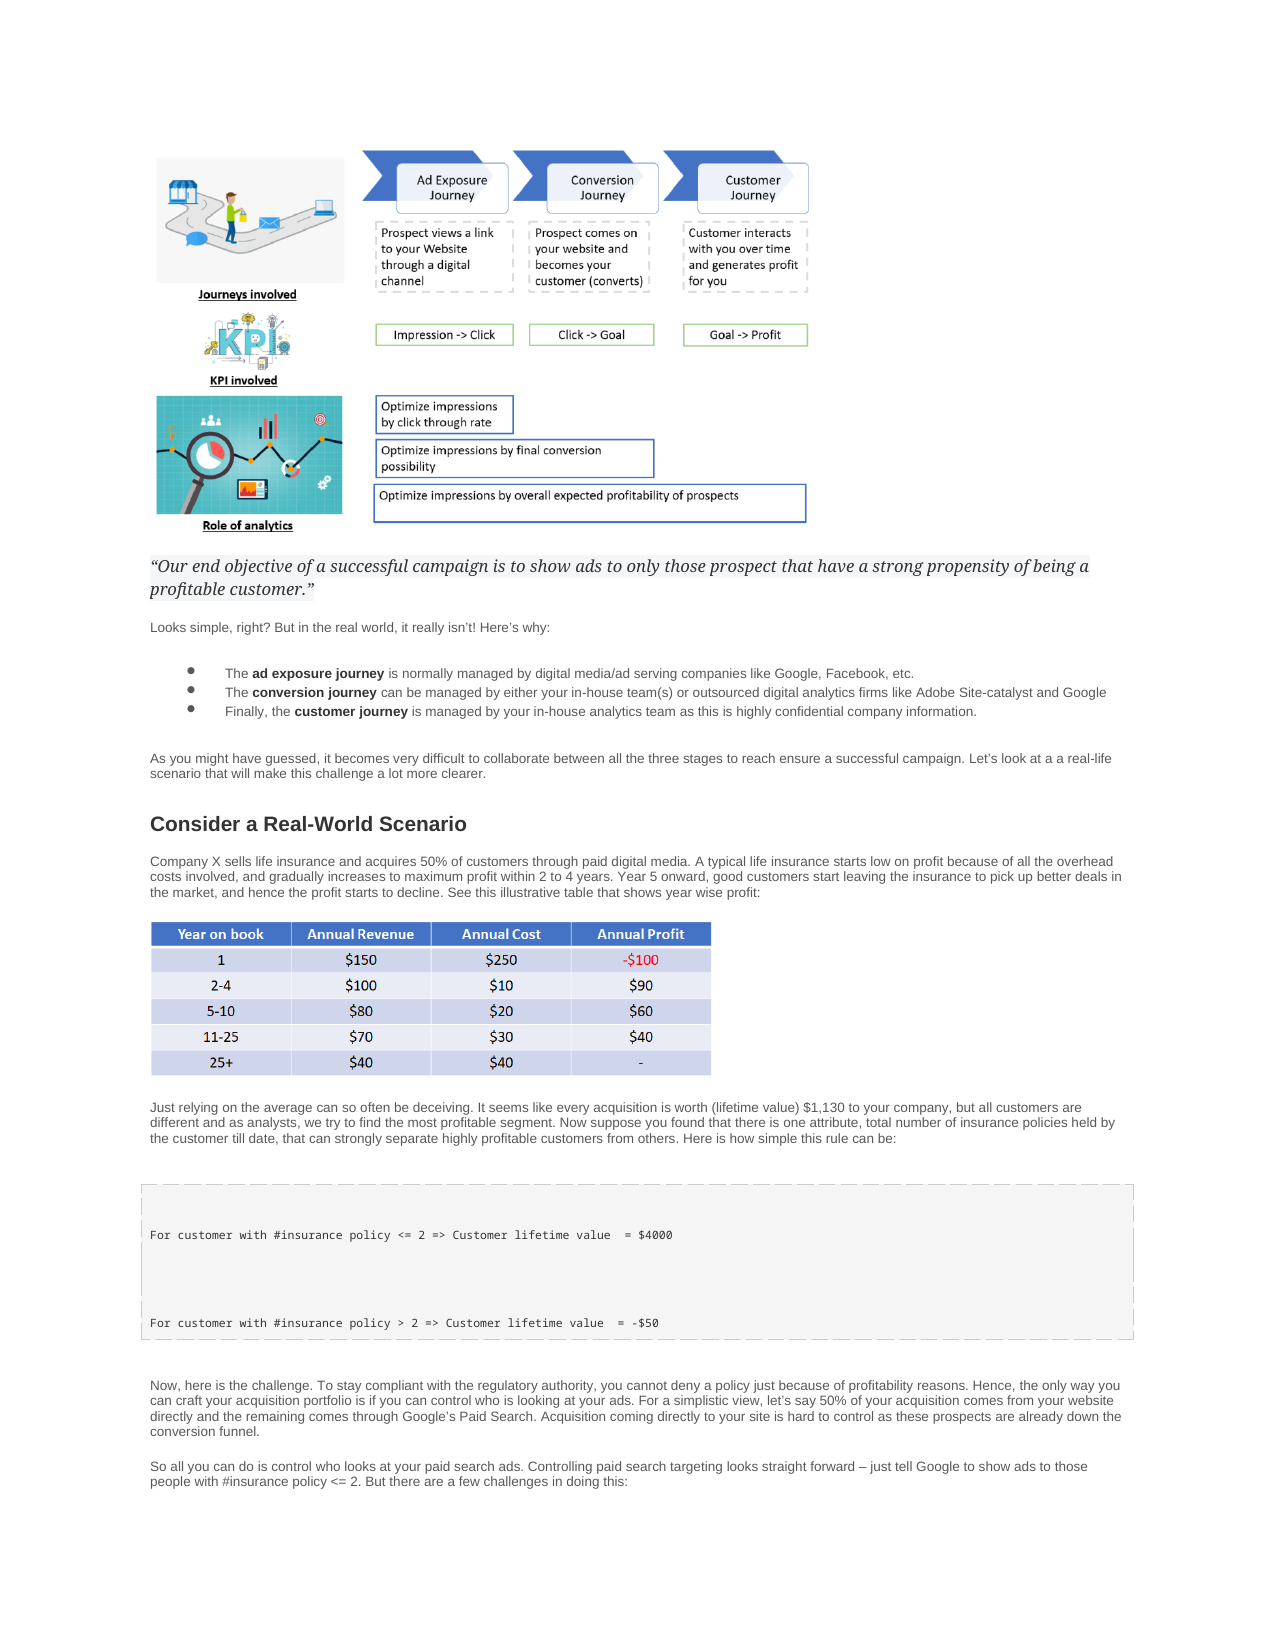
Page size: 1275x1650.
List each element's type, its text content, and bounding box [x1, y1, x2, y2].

list The conversion journey can be managed by either your in-house team(s) or outsourced digital analytics firms like Adobe Site-catalyst and Google [187, 683, 1125, 702]
text Company X sells life insurance and acquires 50% of customers through paid digital media. A typical life insurance starts low on profit because of all the overhead costs involved, and gradually increases to maximum profit within 2 to 4 years. Year 5 onward, good customers start leaving the insurance to pick up better deals in the market, and hence the profit starts to decline. See this illustrative table that shows year wise profit: [150, 854, 1125, 900]
text “Our end objective of a successful campaign is to show ads to only those prospect that have a strong propensity of being a profitable customer.” [314, 555, 1125, 601]
subtitle Consider a Real-World Scenario [150, 800, 1125, 835]
text Looks simple, right? But in the real world, it really isn’t! Here’s why: [150, 619, 1125, 635]
text Now, here is the challenge. To stay compliant with the regulatory authority, you cannot deny a policy just because of profitability reasons. Hence, the only way you can craft your acquisition portfolio is if you can control who is looking at your ads. For a simplistic view, let’s say 50% of your acquisition comes from your website directly and the remaining comes through Google’s Paid Search. Acquisition coming directly to your site is hard to control as these prospects are already down the conversion funnel. [150, 1377, 1125, 1439]
list The ad exposure journey is normally managed by digital media/ad serving companies like Google, Facebook, etc. [187, 664, 1125, 683]
text Just relying on the average can so often be deceiving. It seems like every acquisition is worth (lifetime value) $1,130 to your company, but all customers are different and as analysts, we try to find the most profitable segment. Now suppose you found that there is one attribute, total number of insurance policies held by the customer till date, that can strongly separate highly profitable customers from others. Here is how simple this rule can be: [150, 1099, 1125, 1146]
text For customer with #insurance policy <= 2 => Customer lifetime value = $4000 [141, 1184, 1134, 1243]
text As you might have guessed, it becomes very difficult to collaborate between all the three stages to reach ensure a successful campaign. Let’s look at a a real-life scenario that will make this challenge a lot more clearer. [150, 750, 1125, 781]
picture [150, 919, 713, 1081]
text For customer with #insurance policy > 2 => Customer lifetime value = -$50 [141, 1271, 1134, 1340]
text So all you can do is control who looks at your paid search ads. Controlling paid search targeting looks straight forward – just tell Google to show ads to those people with #insurance policy <= 2. But there are a few challenges in doing this: [150, 1458, 1125, 1489]
list Finally, the customer journey is managed by your in-house analytics team as this is highly confidential company information. [187, 702, 1125, 721]
picture [150, 150, 813, 536]
